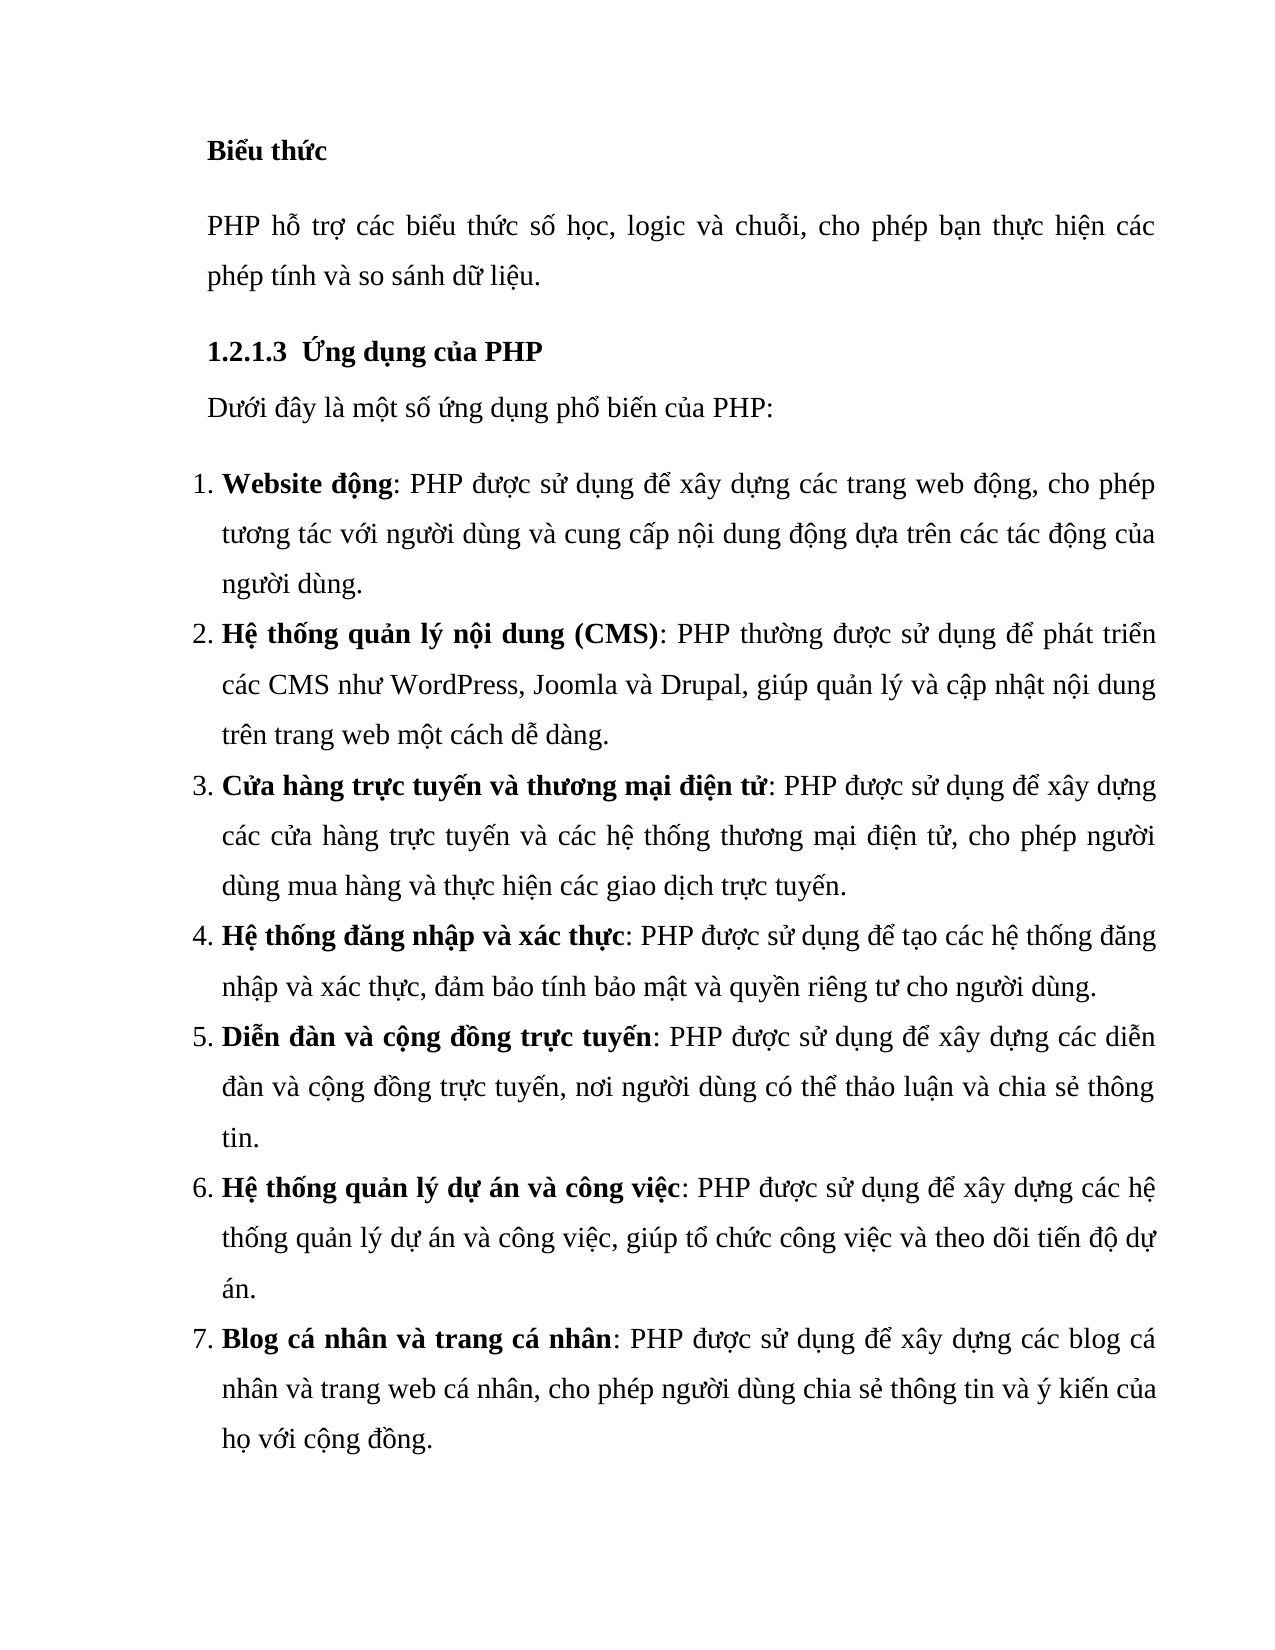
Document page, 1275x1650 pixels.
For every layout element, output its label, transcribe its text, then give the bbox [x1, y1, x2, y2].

list Website động: PHP được sử dụng để xây dựng các trang web động, cho phép tương tác với người dùng và cung cấp nội dung động dựa trên các tác động của người dùng. [192, 466, 1157, 600]
text PHP hỗ trợ các biểu thức số học, logic và chuỗi, cho phép bạn thực hiện các phép tính và so sánh dữ liệu. [207, 208, 1157, 292]
subtitle 1.2.1.3 Ứng dụng của PHP [207, 334, 1157, 367]
list Hệ thống quản lý nội dung (CMS): PHP thường được sử dụng để phát triển các CMS như WordPress, Joomla và Drupal, giúp quản lý và cập nhật nội dung trên trang web một cách dễ dàng. [192, 617, 1157, 751]
text Dưới đây là một số ứng dụng phổ biến của PHP: [207, 390, 1157, 424]
list Hệ thống đăng nhập và xác thực: PHP được sử dụng để tạo các hệ thống đăng nhập và xác thực, đảm bảo tính bảo mật và quyền riêng tư cho người dùng. [192, 918, 1157, 1002]
list Cửa hàng trực tuyến và thương mại điện tử: PHP được sử dụng để xây dựng các cửa hàng trực tuyến và các hệ thống thương mại điện tử, cho phép người dùng mua hàng và thực hiện các giao dịch trực tuyến. [192, 768, 1157, 902]
text Biểu thức [207, 133, 1157, 166]
list Diễn đàn và cộng đồng trực tuyến: PHP được sử dụng để xây dựng các diễn đàn và cộng đồng trực tuyến, nơi người dùng có thể thảo luận và chia sẻ thông tin. [192, 1019, 1157, 1153]
